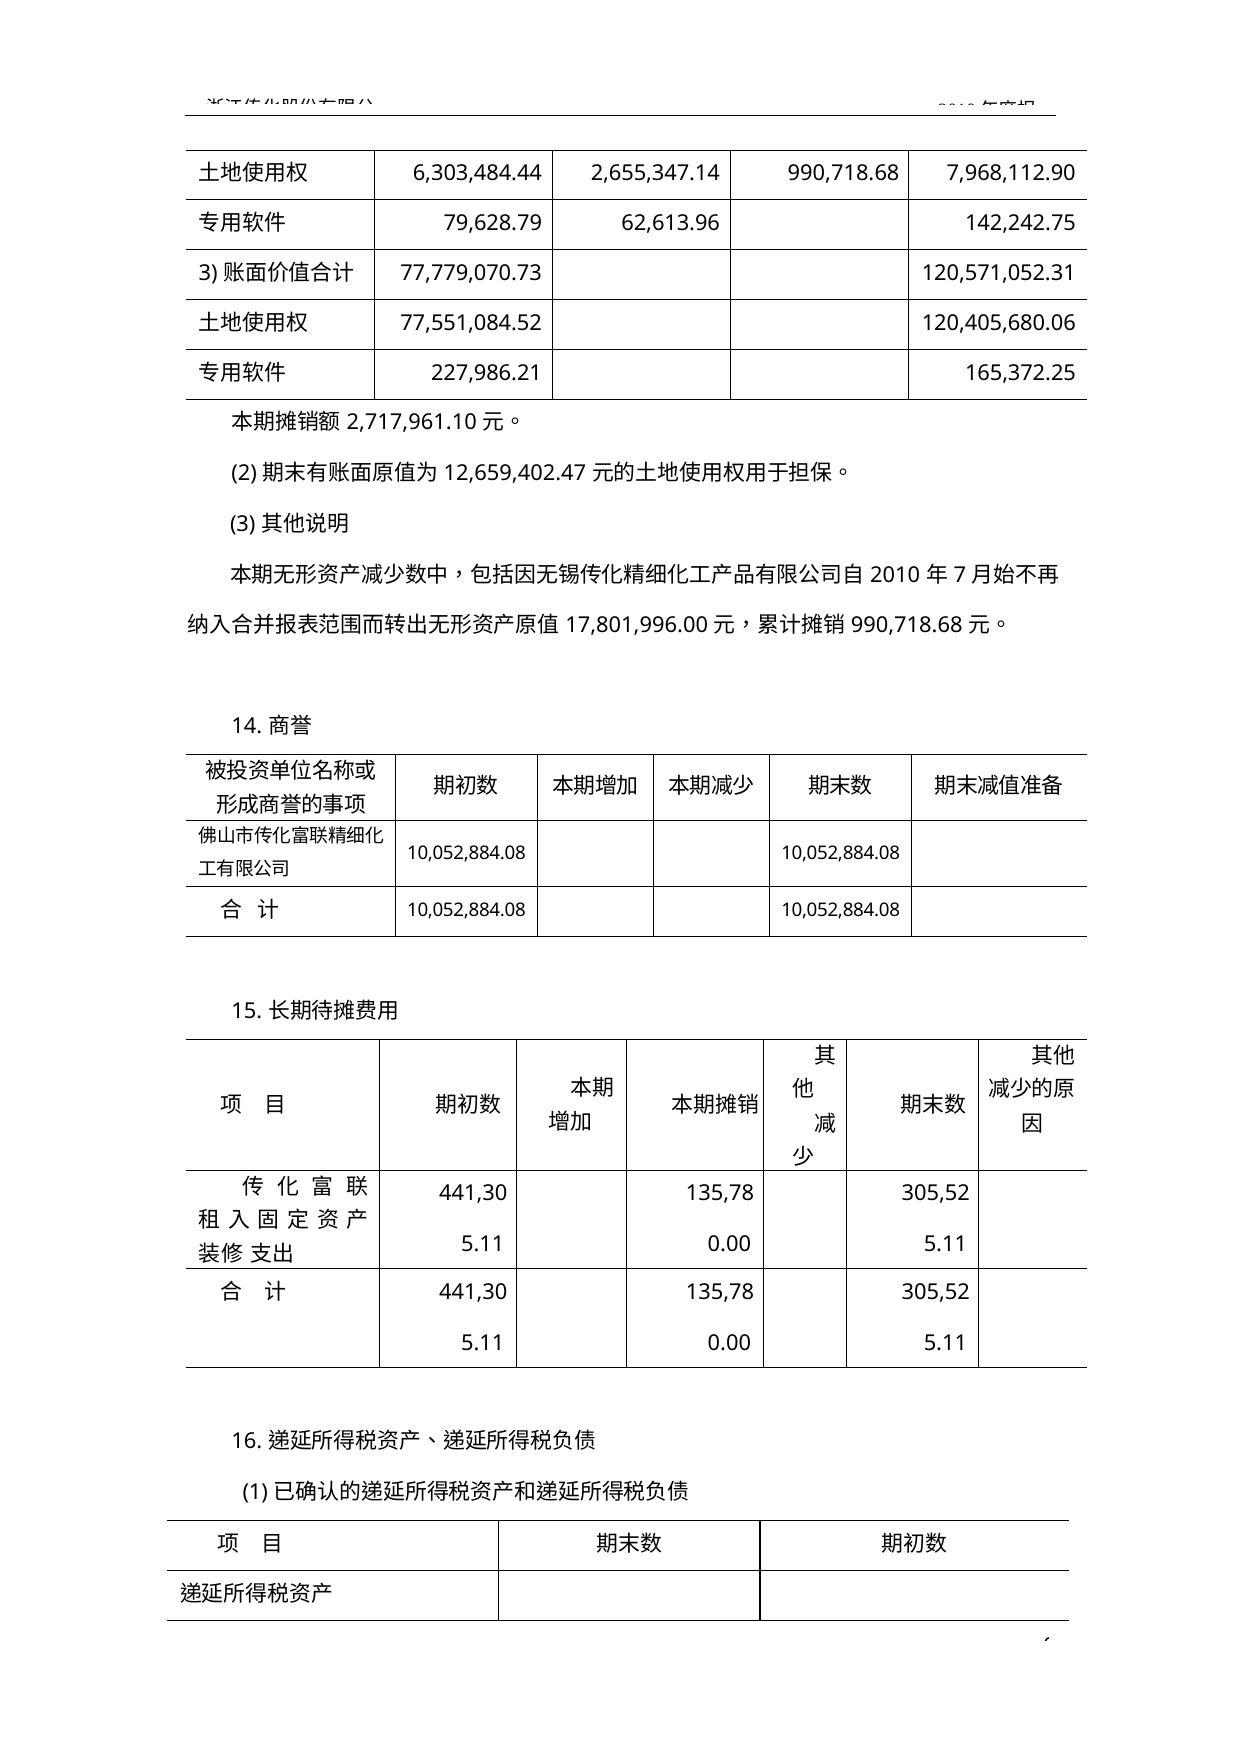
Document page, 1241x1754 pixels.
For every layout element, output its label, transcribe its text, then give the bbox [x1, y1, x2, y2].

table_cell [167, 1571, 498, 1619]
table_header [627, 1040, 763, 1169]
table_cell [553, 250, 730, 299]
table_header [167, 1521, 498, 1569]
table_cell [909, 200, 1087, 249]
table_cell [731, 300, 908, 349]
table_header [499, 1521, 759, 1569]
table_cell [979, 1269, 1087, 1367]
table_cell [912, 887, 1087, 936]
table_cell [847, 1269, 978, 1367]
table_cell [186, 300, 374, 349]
text (1) 已确认的递延所得税资产和递延所得税负债 [242, 1476, 1101, 1506]
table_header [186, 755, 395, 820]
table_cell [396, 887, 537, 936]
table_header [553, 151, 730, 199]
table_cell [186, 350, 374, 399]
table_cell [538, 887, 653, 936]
text (3) 其他说明 [230, 508, 1101, 538]
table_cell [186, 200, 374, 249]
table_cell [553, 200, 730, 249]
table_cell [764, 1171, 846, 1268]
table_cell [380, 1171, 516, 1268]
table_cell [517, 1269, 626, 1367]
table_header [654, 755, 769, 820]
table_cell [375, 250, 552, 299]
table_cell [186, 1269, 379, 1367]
text 16. 递延所得税资产、递延所得税负债 [231, 1425, 1101, 1455]
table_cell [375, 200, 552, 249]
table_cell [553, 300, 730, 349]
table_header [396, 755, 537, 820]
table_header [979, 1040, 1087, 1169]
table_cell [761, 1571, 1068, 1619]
text 14. 商誉 [231, 710, 1101, 740]
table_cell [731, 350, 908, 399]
text 纳入合并报表范围而转出无形资产原值 17,801,996.00 元，累计摊销 990,718.68 元。 [187, 609, 1101, 639]
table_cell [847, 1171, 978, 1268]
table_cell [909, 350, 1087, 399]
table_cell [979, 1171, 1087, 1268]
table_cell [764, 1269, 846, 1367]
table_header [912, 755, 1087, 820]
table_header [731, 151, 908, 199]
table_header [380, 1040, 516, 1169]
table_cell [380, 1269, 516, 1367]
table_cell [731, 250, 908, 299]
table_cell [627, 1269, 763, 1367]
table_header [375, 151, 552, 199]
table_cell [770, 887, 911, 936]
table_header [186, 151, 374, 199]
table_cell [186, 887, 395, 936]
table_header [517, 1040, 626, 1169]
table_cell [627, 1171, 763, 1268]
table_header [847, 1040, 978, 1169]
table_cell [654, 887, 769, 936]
text (2) 期末有账面原值为 12,659,402.47 元的土地使用权用于担保。 [231, 457, 1101, 487]
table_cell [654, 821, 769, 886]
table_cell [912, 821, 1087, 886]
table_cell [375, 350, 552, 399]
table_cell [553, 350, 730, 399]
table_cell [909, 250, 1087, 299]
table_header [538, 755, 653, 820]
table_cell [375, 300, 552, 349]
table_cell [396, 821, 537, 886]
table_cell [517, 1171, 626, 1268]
text 本期摊销额 2,717,961.10 元。 [231, 406, 1101, 436]
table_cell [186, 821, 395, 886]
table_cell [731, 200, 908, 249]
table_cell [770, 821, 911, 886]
text 本期无形资产减少数中，包括因无锡传化精细化工产品有限公司自 2010 年 7 月始不再 [230, 559, 1101, 588]
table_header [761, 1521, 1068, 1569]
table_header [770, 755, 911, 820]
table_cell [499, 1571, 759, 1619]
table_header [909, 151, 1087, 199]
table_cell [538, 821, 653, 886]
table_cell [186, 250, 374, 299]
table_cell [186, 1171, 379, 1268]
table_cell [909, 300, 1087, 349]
text 15. 长期待摊费用 [231, 995, 1101, 1024]
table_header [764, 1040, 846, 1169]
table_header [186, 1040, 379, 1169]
